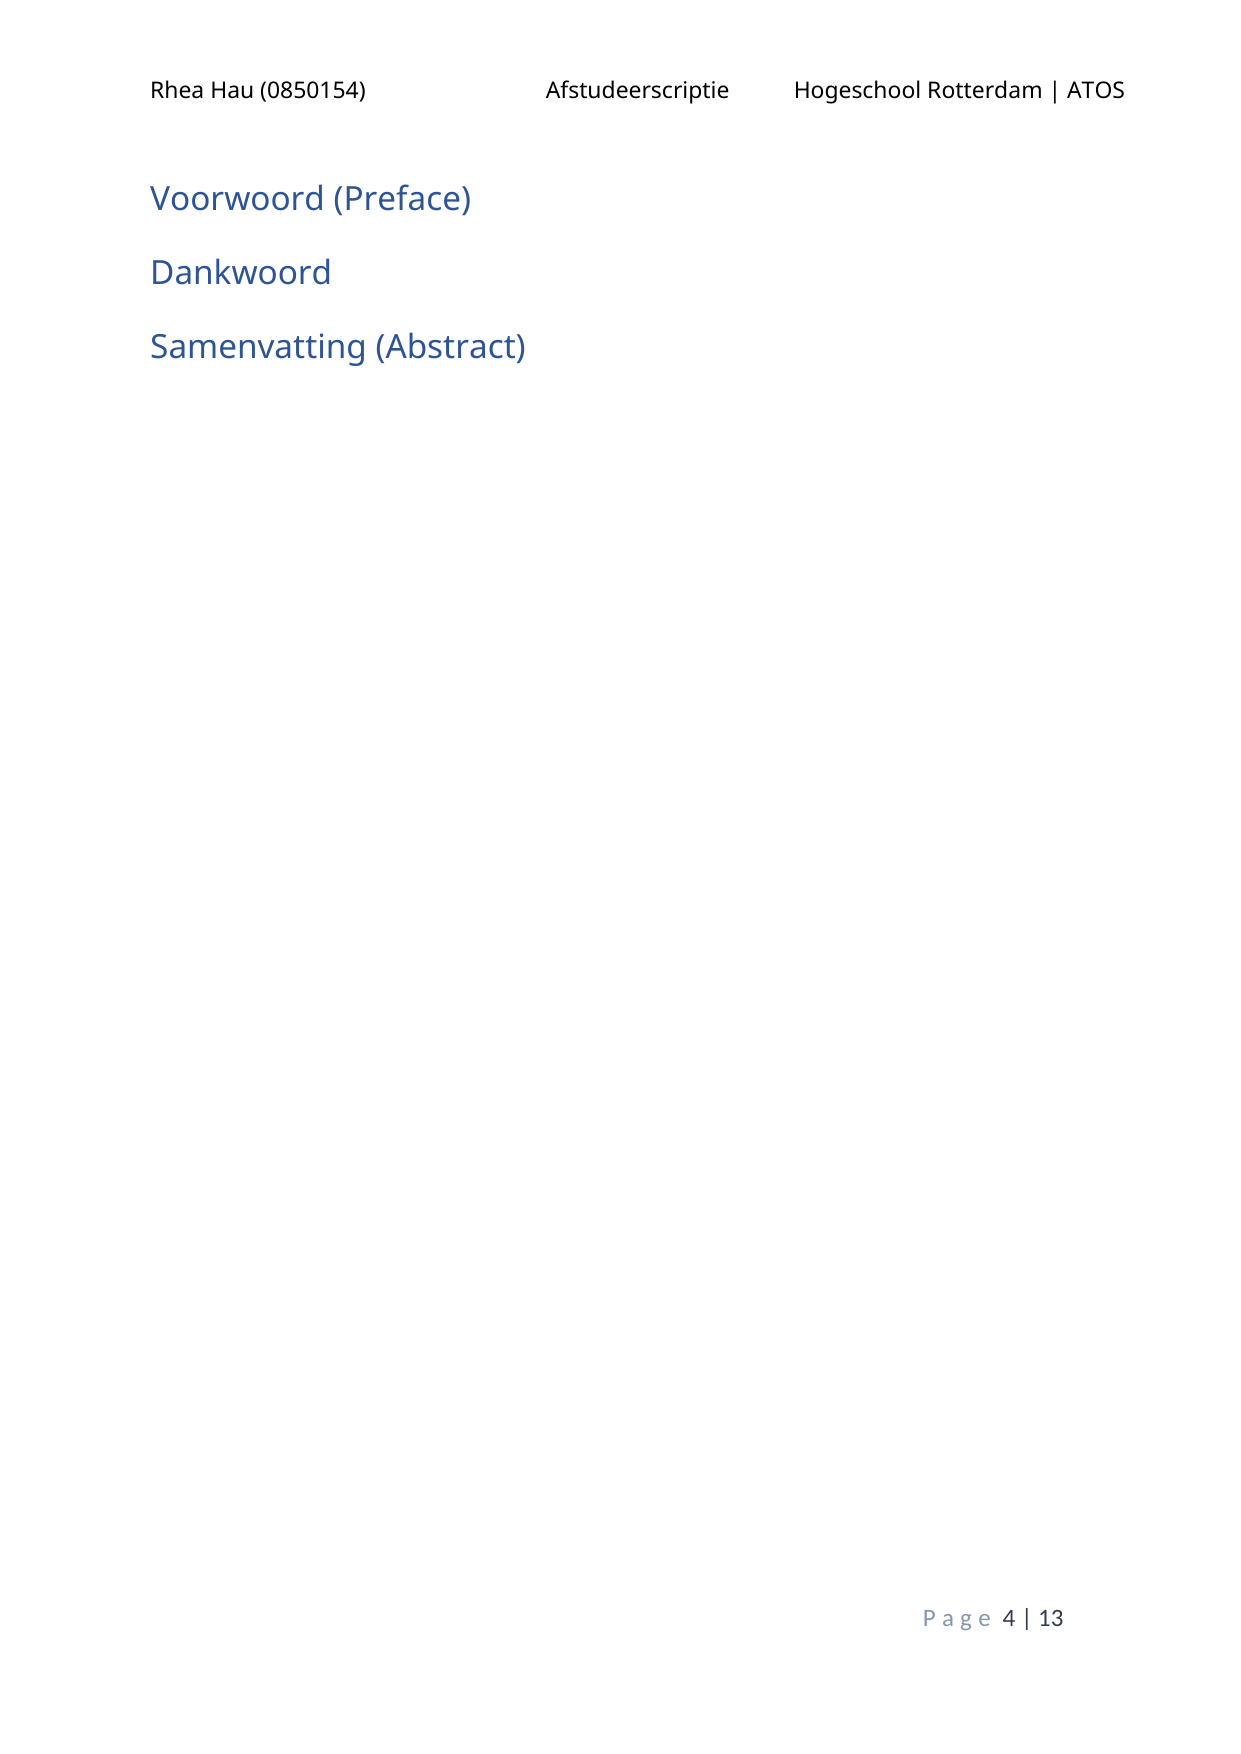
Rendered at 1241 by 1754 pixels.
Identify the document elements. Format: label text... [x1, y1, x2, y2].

subtitle Samenvatting (Abstract) [150, 323, 1090, 368]
subtitle Dankwoord [150, 249, 1090, 294]
subtitle Voorwoord (Preface) [150, 175, 1090, 220]
